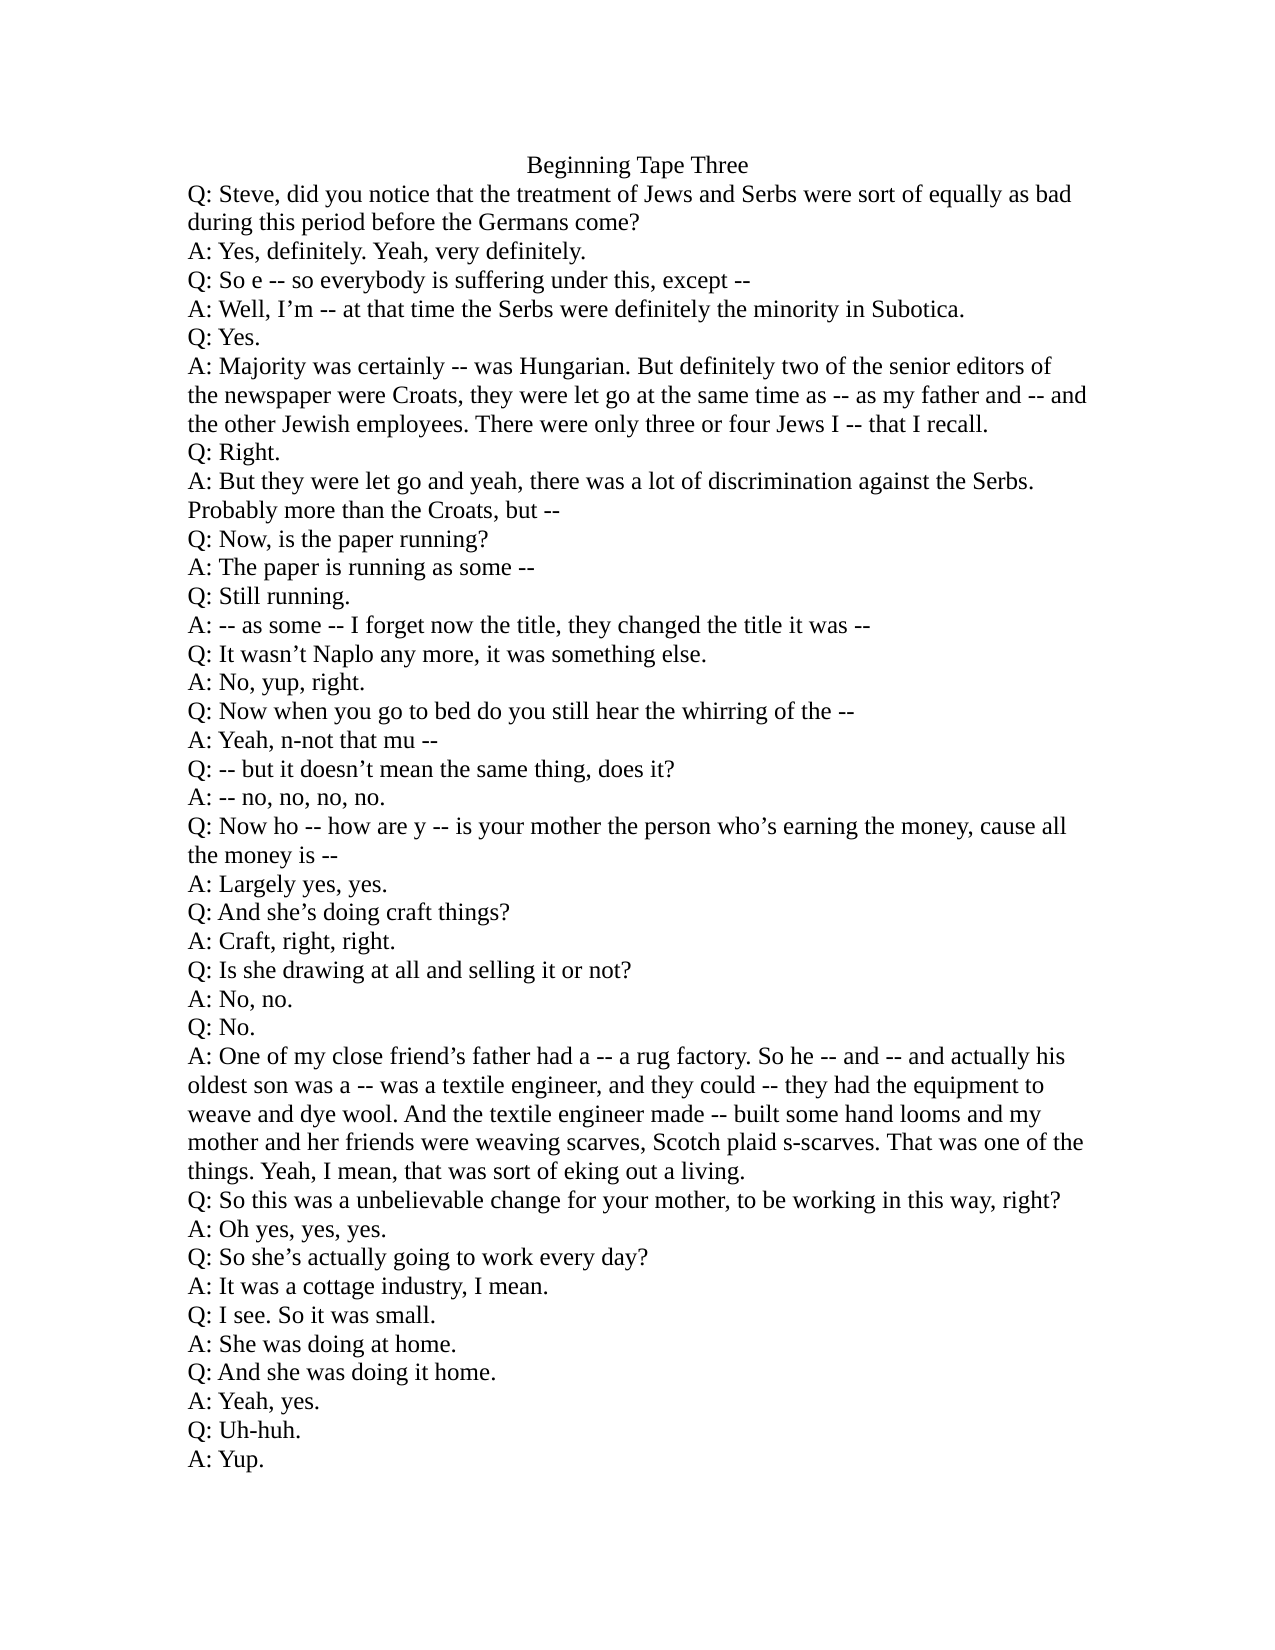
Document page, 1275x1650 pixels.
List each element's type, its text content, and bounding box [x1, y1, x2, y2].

text A: Oh yes, yes, yes. [187, 1214, 1087, 1242]
text A: One of my close friend’s father had a -- a rug factory. So he -- and -- and actually his oldest son was a -- was a textile engineer, and they could -- they had the equipment to weave and dye wool. And the textile engineer made -- built some hand looms and my mother and her friends were weaving scarves, Scotch plaid s-scarves. That was one of the things. Yeah, I mean, that was sort of eking out a living. [187, 1041, 1087, 1185]
text Q: Steve, did you notice that the treatment of Jews and Serbs were sort of equally as bad during this period before the Germans come? [187, 179, 1087, 236]
text A: Yup. [187, 1444, 1087, 1472]
text Q: Yes. [187, 322, 1087, 351]
text A: No, no. [187, 984, 1087, 1012]
text Q: Now, is the paper running? [187, 524, 1087, 552]
text A: It was a cottage industry, I mean. [187, 1271, 1087, 1300]
text A: Well, I’m -- at that time the Serbs were definitely the minority in Subotica. [187, 294, 1087, 322]
text Q: No. [187, 1012, 1087, 1041]
text A: But they were let go and yeah, there was a lot of discrimination against the Serbs. Probably more than the Croats, but -- [187, 466, 1087, 524]
text A: No, yup, right. [187, 667, 1087, 696]
text Q: I see. So it was small. [187, 1300, 1087, 1329]
text A: Yeah, n-not that mu -- [187, 725, 1087, 754]
text A: -- as some -- I forget now the title, they changed the title it was -- [187, 610, 1087, 639]
text Q: So e -- so everybody is suffering under this, except -- [187, 265, 1087, 294]
text Q: So she’s actually going to work every day? [187, 1242, 1087, 1271]
text A: Yes, definitely. Yeah, very definitely. [187, 236, 1087, 265]
text Q: So this was a unbelievable change for your mother, to be working in this way, right? [187, 1185, 1087, 1214]
text Q: And she’s doing craft things? [187, 897, 1087, 926]
text Q: And she was doing it home. [187, 1357, 1087, 1386]
text A: Yeah, yes. [187, 1386, 1087, 1415]
text A: Craft, right, right. [187, 926, 1087, 955]
text Q: Uh-huh. [187, 1415, 1087, 1444]
text Q: Still running. [187, 581, 1087, 610]
text Q: Now when you go to bed do you still hear the whirring of the -- [187, 696, 1087, 725]
text Q: Now ho -- how are y -- is your mother the person who’s earning the money, cause all the money is -- [187, 811, 1087, 869]
text Beginning Tape Three [187, 150, 1087, 179]
text A: She was doing at home. [187, 1329, 1087, 1357]
text A: The paper is running as some -- [187, 552, 1087, 581]
text A: -- no, no, no, no. [187, 782, 1087, 811]
text A: Majority was certainly -- was Hungarian. But definitely two of the senior editors of the newspaper were Croats, they were let go at the same time as -- as my father and -- and the other Jewish employees. There were only three or four Jews I -- that I recall. [187, 351, 1087, 437]
text A: Largely yes, yes. [187, 869, 1087, 897]
text Q: Right. [187, 437, 1087, 466]
text Q: Is she drawing at all and selling it or not? [187, 955, 1087, 984]
text Q: It wasn’t Naplo any more, it was something else. [187, 639, 1087, 667]
text Q: -- but it doesn’t mean the same thing, does it? [187, 754, 1087, 782]
